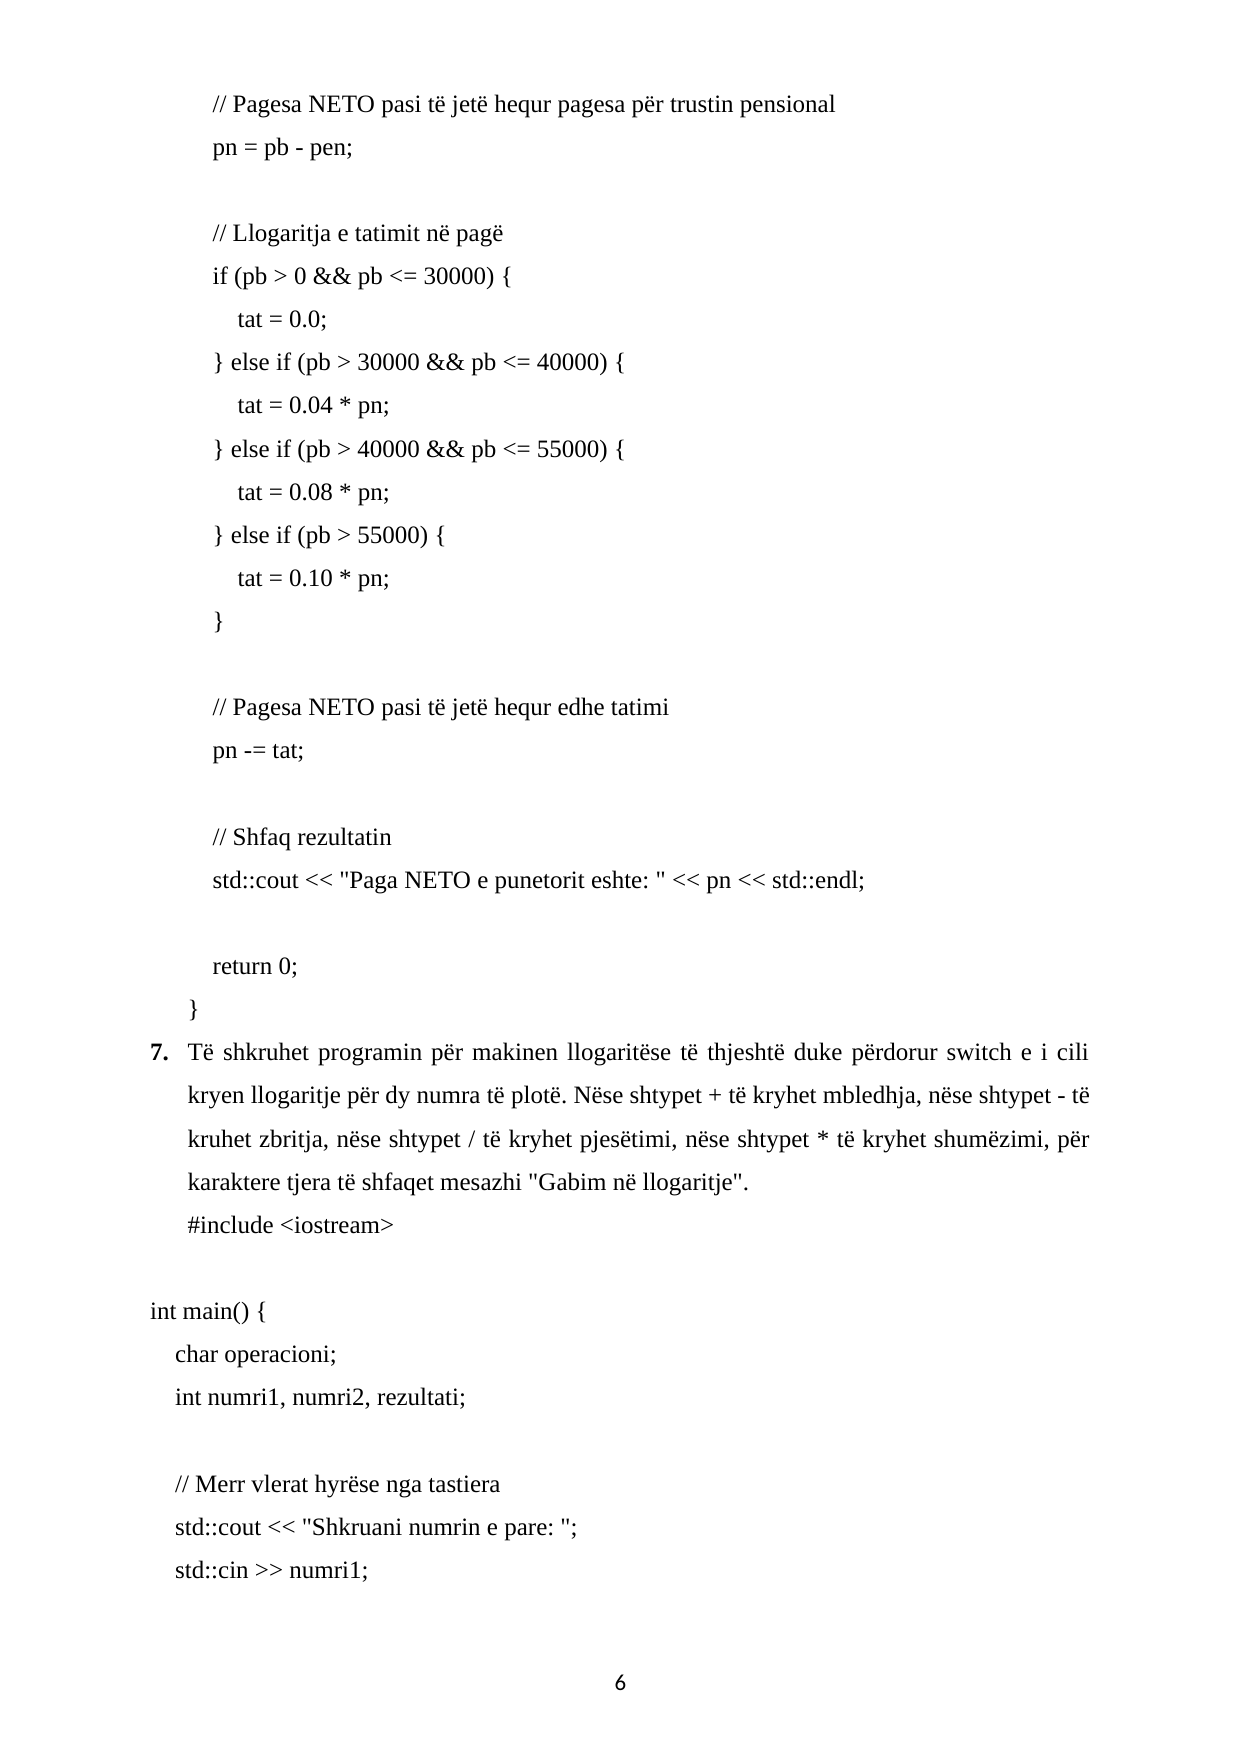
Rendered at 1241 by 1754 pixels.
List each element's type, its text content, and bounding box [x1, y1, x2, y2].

text std::cout << "Paga NETO e punetorit eshte: " << pn << std::endl; [187, 865, 1090, 894]
text tat = 0.0; [187, 304, 1090, 333]
text int main() { [150, 1296, 1090, 1325]
text // Pagesa NETO pasi të jetë hequr pagesa për trustin pensional [187, 89, 1090, 117]
text } else if (pb > 40000 && pb <= 55000) { [187, 434, 1090, 462]
text // Merr vlerat hyrëse nga tastiera [150, 1469, 1090, 1497]
text pn -= tat; [187, 736, 1090, 764]
text tat = 0.04 * pn; [187, 391, 1090, 419]
text // Llogaritja e tatimit në pagë [187, 218, 1090, 247]
text // Pagesa NETO pasi të jetë hequr edhe tatimi [187, 692, 1090, 721]
text tat = 0.10 * pn; [187, 563, 1090, 592]
text pn = pb - pen; [187, 132, 1090, 161]
list Të shkruhet programin për makinen llogaritëse të thjeshtë duke përdorur switch e i cili kryen llogaritje për dy numra të plotë. Nëse shtypet + të kryhet mbledhja, nëse shtypet - të kruhet zbritja, nëse shtypet / të kryhet pjesëtimi, nëse shtypet * të kryhet shumëzimi, për karaktere tjera të shfaqet mesazhi "Gabim në llogaritje". [150, 1037, 1090, 1196]
text return 0; [187, 951, 1090, 980]
text tat = 0.08 * pn; [187, 477, 1090, 506]
text std::cout << "Shkruani numrin e pare: "; [150, 1512, 1090, 1541]
text char operacioni; [150, 1339, 1090, 1368]
text } else if (pb > 55000) { [187, 520, 1090, 549]
text // Shfaq rezultatin [187, 822, 1090, 851]
text } [187, 994, 1090, 1023]
text #include <iostream> [150, 1210, 1090, 1239]
text } else if (pb > 30000 && pb <= 40000) { [187, 347, 1090, 376]
text } [187, 606, 1090, 635]
text int numri1, numri2, rezultati; [150, 1382, 1090, 1411]
text std::cin >> numri1; [150, 1555, 1090, 1584]
text if (pb > 0 && pb <= 30000) { [187, 261, 1090, 290]
